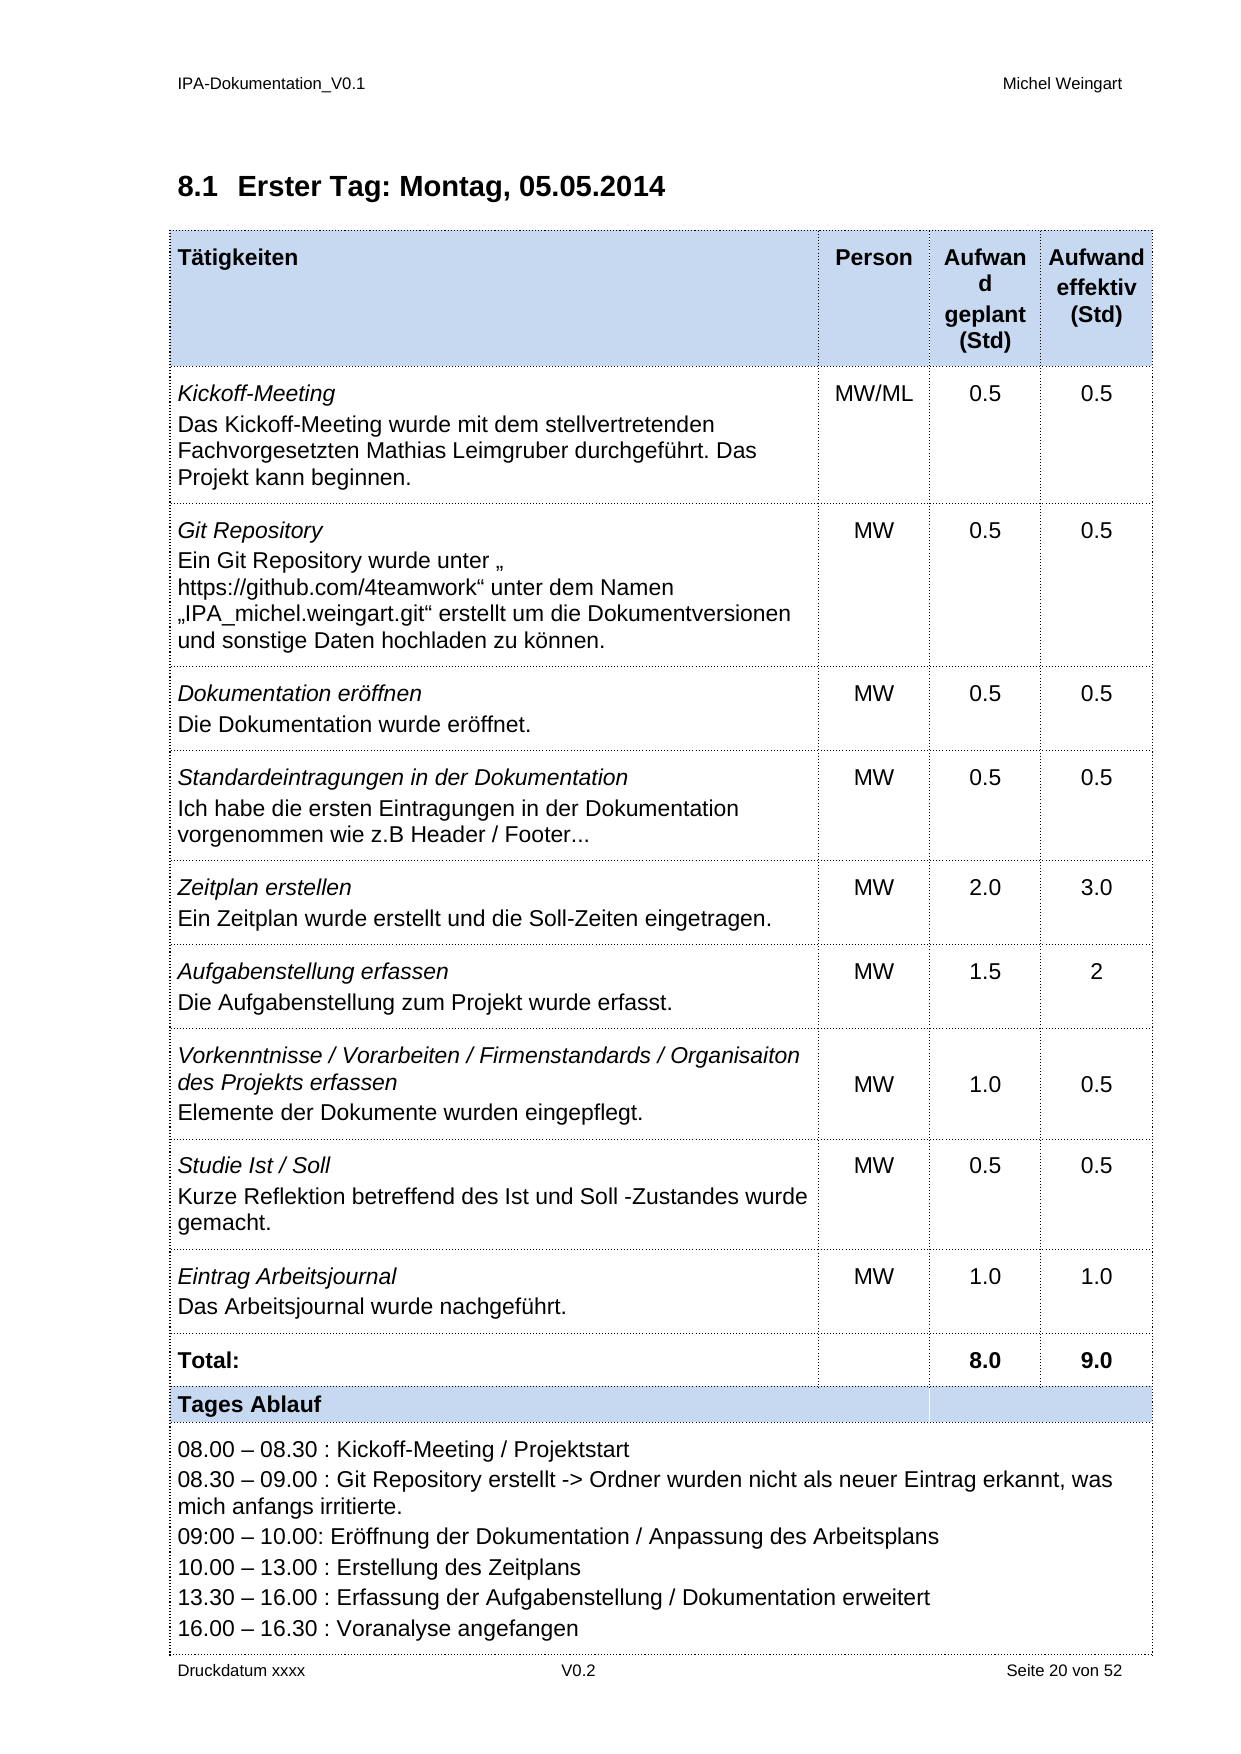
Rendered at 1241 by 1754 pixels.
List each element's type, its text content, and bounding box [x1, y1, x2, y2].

table_header Aufwand effektiv (Std) [1041, 230, 1152, 366]
table_cell MW [818, 750, 929, 860]
table_cell 0.5 [930, 1139, 1041, 1249]
table_cell Zeitplan erstellen Ein Zeitplan wurde erstellt und die Soll-Zeiten eingetragen. [170, 860, 818, 944]
table_cell [818, 1333, 929, 1386]
table_cell Dokumentation eröffnen Die Dokumentation wurde eröffnet. [170, 666, 818, 750]
table_cell Aufgabenstellung erfassen Die Aufgabenstellung zum Projekt wurde erfasst. [170, 944, 818, 1028]
table_cell 0.5 [930, 503, 1041, 666]
table_cell MW [818, 1028, 929, 1138]
table_cell 3.0 [1041, 860, 1152, 944]
table_cell MW [818, 860, 929, 944]
table_cell 0.5 [1041, 366, 1152, 503]
table_cell MW/ML [818, 366, 929, 503]
table_cell Standardeintragungen in der Dokumentation Ich habe die ersten Eintragungen in der Dokumentation vorgenommen wie z.B Header / Footer... [170, 750, 818, 860]
table_cell 0.5 [930, 666, 1041, 750]
table_cell MW [818, 944, 929, 1028]
table_cell 2.0 [930, 860, 1041, 944]
table_cell 1.0 [930, 1249, 1041, 1333]
table_header Tätigkeiten [170, 230, 818, 366]
table_header Person [818, 230, 929, 366]
table_cell Studie Ist / Soll Kurze Reflektion betreffend des Ist und Soll -Zustandes wurde gemacht. [170, 1139, 818, 1249]
table_cell 8.0 [930, 1333, 1041, 1386]
table_cell 1.0 [1041, 1249, 1152, 1333]
table_cell 1.0 [930, 1028, 1041, 1138]
table_cell [1041, 1386, 1152, 1422]
table_cell [818, 1386, 929, 1422]
table_cell Vorkenntnisse / Vorarbeiten / Firmenstandards / Organisaiton des Projekts erfassen Elemente der Dokumente wurden eingepflegt. [170, 1028, 818, 1138]
table_cell 0.5 [1041, 503, 1152, 666]
table_cell 9.0 [1041, 1333, 1152, 1386]
table_cell MW [818, 503, 929, 666]
table_cell 0.5 [930, 366, 1041, 503]
table_cell Tages Ablauf [170, 1386, 818, 1422]
subtitle Erster Tag: Montag, 05.05.2014 [177, 169, 1122, 202]
table_cell MW [818, 666, 929, 750]
table_cell [930, 1386, 1041, 1422]
table_cell 1.5 [930, 944, 1041, 1028]
table_cell 0.5 [1041, 750, 1152, 860]
table_cell 0.5 [1041, 1139, 1152, 1249]
table_cell 0.5 [930, 750, 1041, 860]
table_cell 0.5 [1041, 666, 1152, 750]
table_cell Kickoff-Meeting Das Kickoff-Meeting wurde mit dem stellvertretenden Fachvorgesetzten Mathias Leimgruber durchgeführt. Das Projekt kann beginnen. [170, 366, 818, 503]
table_cell Total: [170, 1333, 818, 1386]
table_cell Eintrag Arbeitsjournal Das Arbeitsjournal wurde nachgeführt. [170, 1249, 818, 1333]
table_header Aufwand geplant (Std) [930, 230, 1041, 366]
table_cell 2 [1041, 944, 1152, 1028]
table_cell MW [818, 1249, 929, 1333]
table_cell Git Repository Ein Git Repository wurde unter „ https://github.com/4teamwork“ unter dem Namen „IPA_michel.weingart.git“ erstellt um die Dokumentversionen und sonstige Daten hochladen zu können. [170, 503, 818, 666]
table_cell MW [818, 1139, 929, 1249]
table_cell 0.5 [1041, 1028, 1152, 1138]
